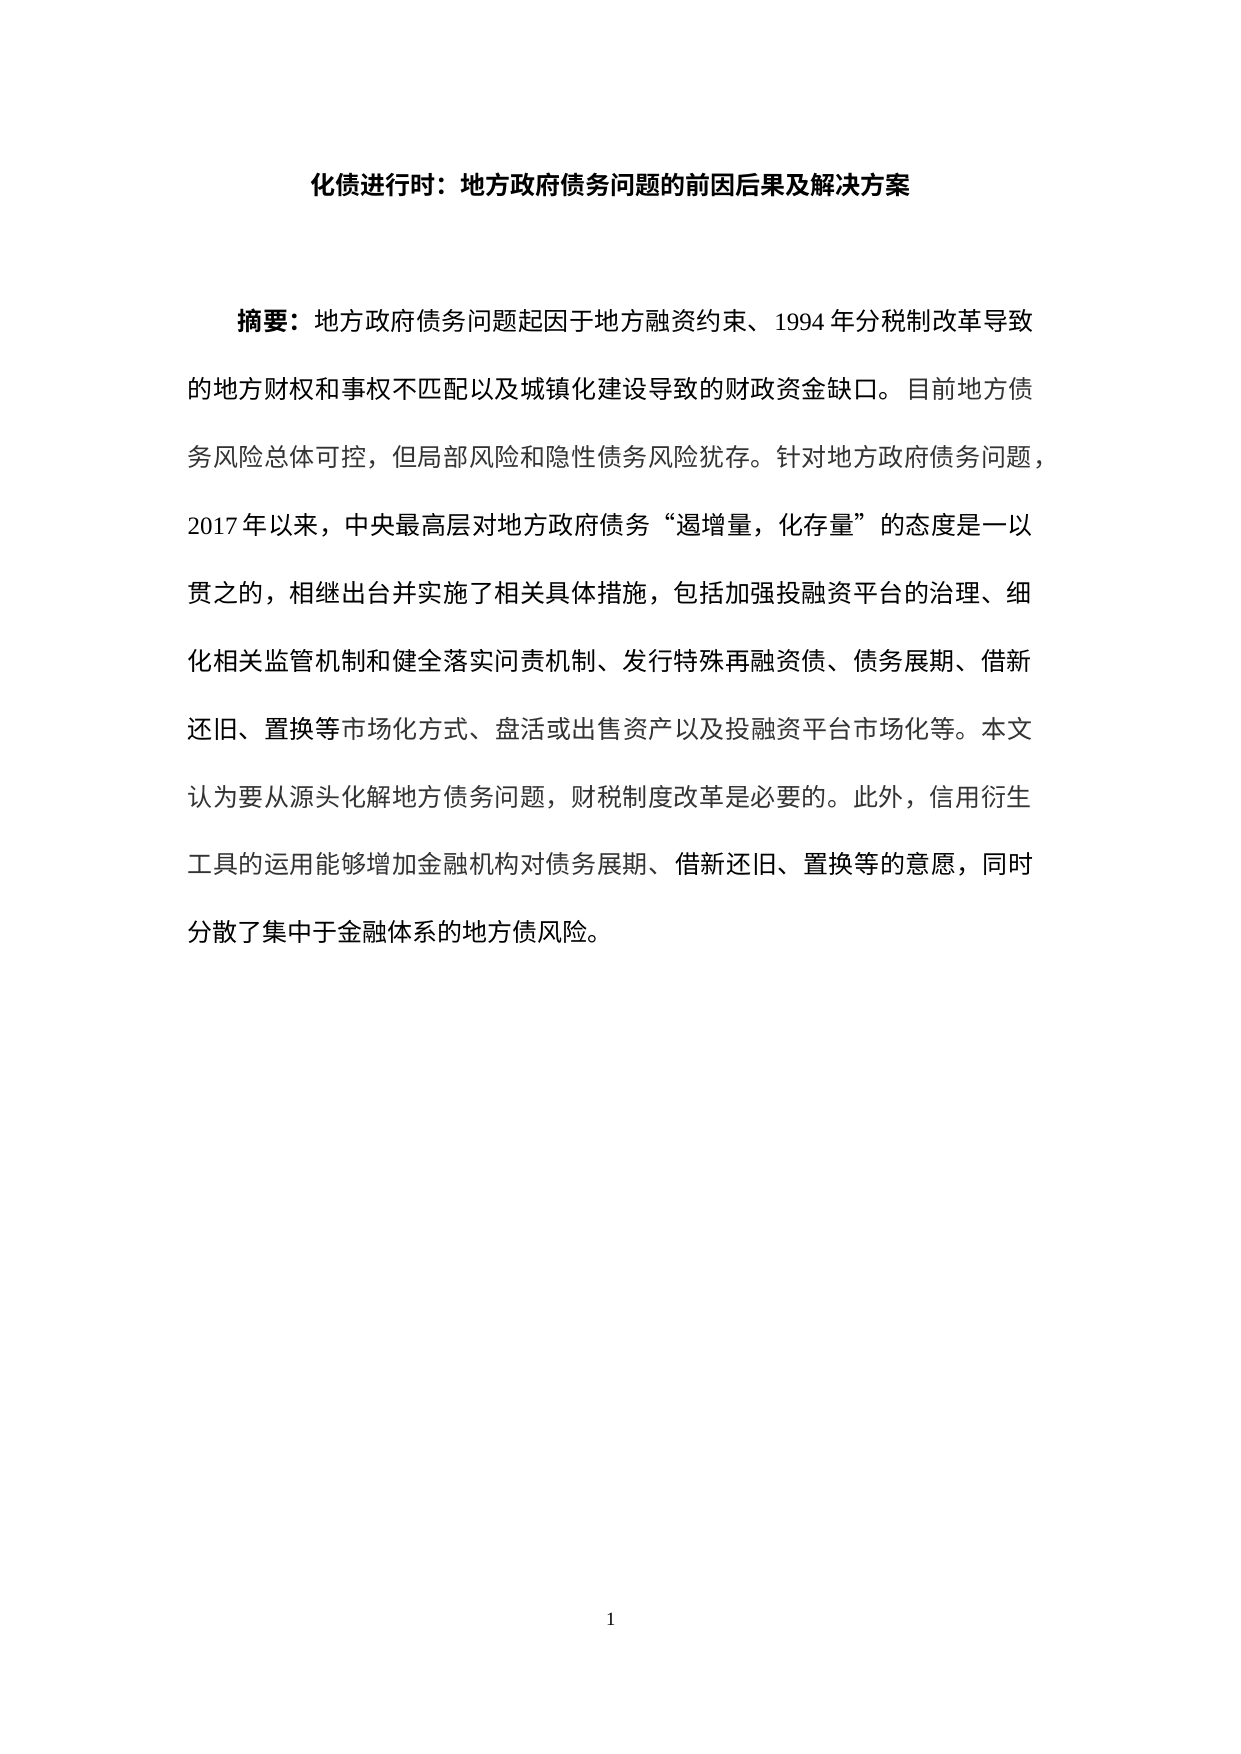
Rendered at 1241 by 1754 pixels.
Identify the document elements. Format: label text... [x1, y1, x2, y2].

text 化债进行时：地方政府债务问题的前因后果及解决方案 [187, 150, 1034, 218]
text 摘要：地方政府债务问题起因于地方融资约束、1994年分税制改革导致的地方财权和事权不匹配以及城镇化建设导致的财政资金缺口。目前地方债务风险总体可控，但局部风险和隐性债务风险犹存。针对地方政府债务问题，2017年以来，中央最高层对地方政府债务“遏增量，化存量”的态度是一以贯之的，相继出台并实施了相关具体措施，包括加强投融资平台的治理、细化相关监管机制和健全落实问责机制、发行特殊再融资债、债务展期、借新还旧、置换等市场化方式、盘活或出售资产以及投融资平台市场化等。本文认为要从源头化解地方债务问题，财税制度改革是必要的。此外，信用衍生工具的运用能够增加金融机构对债务展期、借新还旧、置换等的意愿，同时分散了集中于金融体系的地方债风险。 [187, 286, 1034, 438]
text 摘要：地方政府债务问题起因于地方融资约束、1994年分税制改革导致的地方财权和事权不匹配以及城镇化建设导致的财政资金缺口。目前地方债务风险总体可控，但局部风险和隐性债务风险犹存。针对地方政府债务问题，2017年以来，中央最高层对地方政府债务“遏增量，化存量”的态度是一以贯之的，相继出台并实施了相关具体措施，包括加强投融资平台的治理、细化相关监管机制和健全落实问责机制、发行特殊再融资债、债务展期、借新还旧、置换等市场化方式、盘活或出售资产以及投融资平台市场化等。本文认为要从源头化解地方债务问题，财税制度改革是必要的。此外，信用衍生工具的运用能够增加金融机构对债务展期、借新还旧、置换等的意愿，同时分散了集中于金融体系的地方债风险。 [187, 813, 1034, 965]
text 摘要：地方政府债务问题起因于地方融资约束、1994年分税制改革导致的地方财权和事权不匹配以及城镇化建设导致的财政资金缺口。目前地方债务风险总体可控，但局部风险和隐性债务风险犹存。针对地方政府债务问题，2017年以来，中央最高层对地方政府债务“遏增量，化存量”的态度是一以贯之的，相继出台并实施了相关具体措施，包括加强投融资平台的治理、细化相关监管机制和健全落实问责机制、发行特殊再融资债、债务展期、借新还旧、置换等市场化方式、盘活或出售资产以及投融资平台市场化等。本文认为要从源头化解地方债务问题，财税制度改革是必要的。此外，信用衍生工具的运用能够增加金融机构对债务展期、借新还旧、置换等的意愿，同时分散了集中于金融体系的地方债风险。 [187, 474, 1034, 777]
